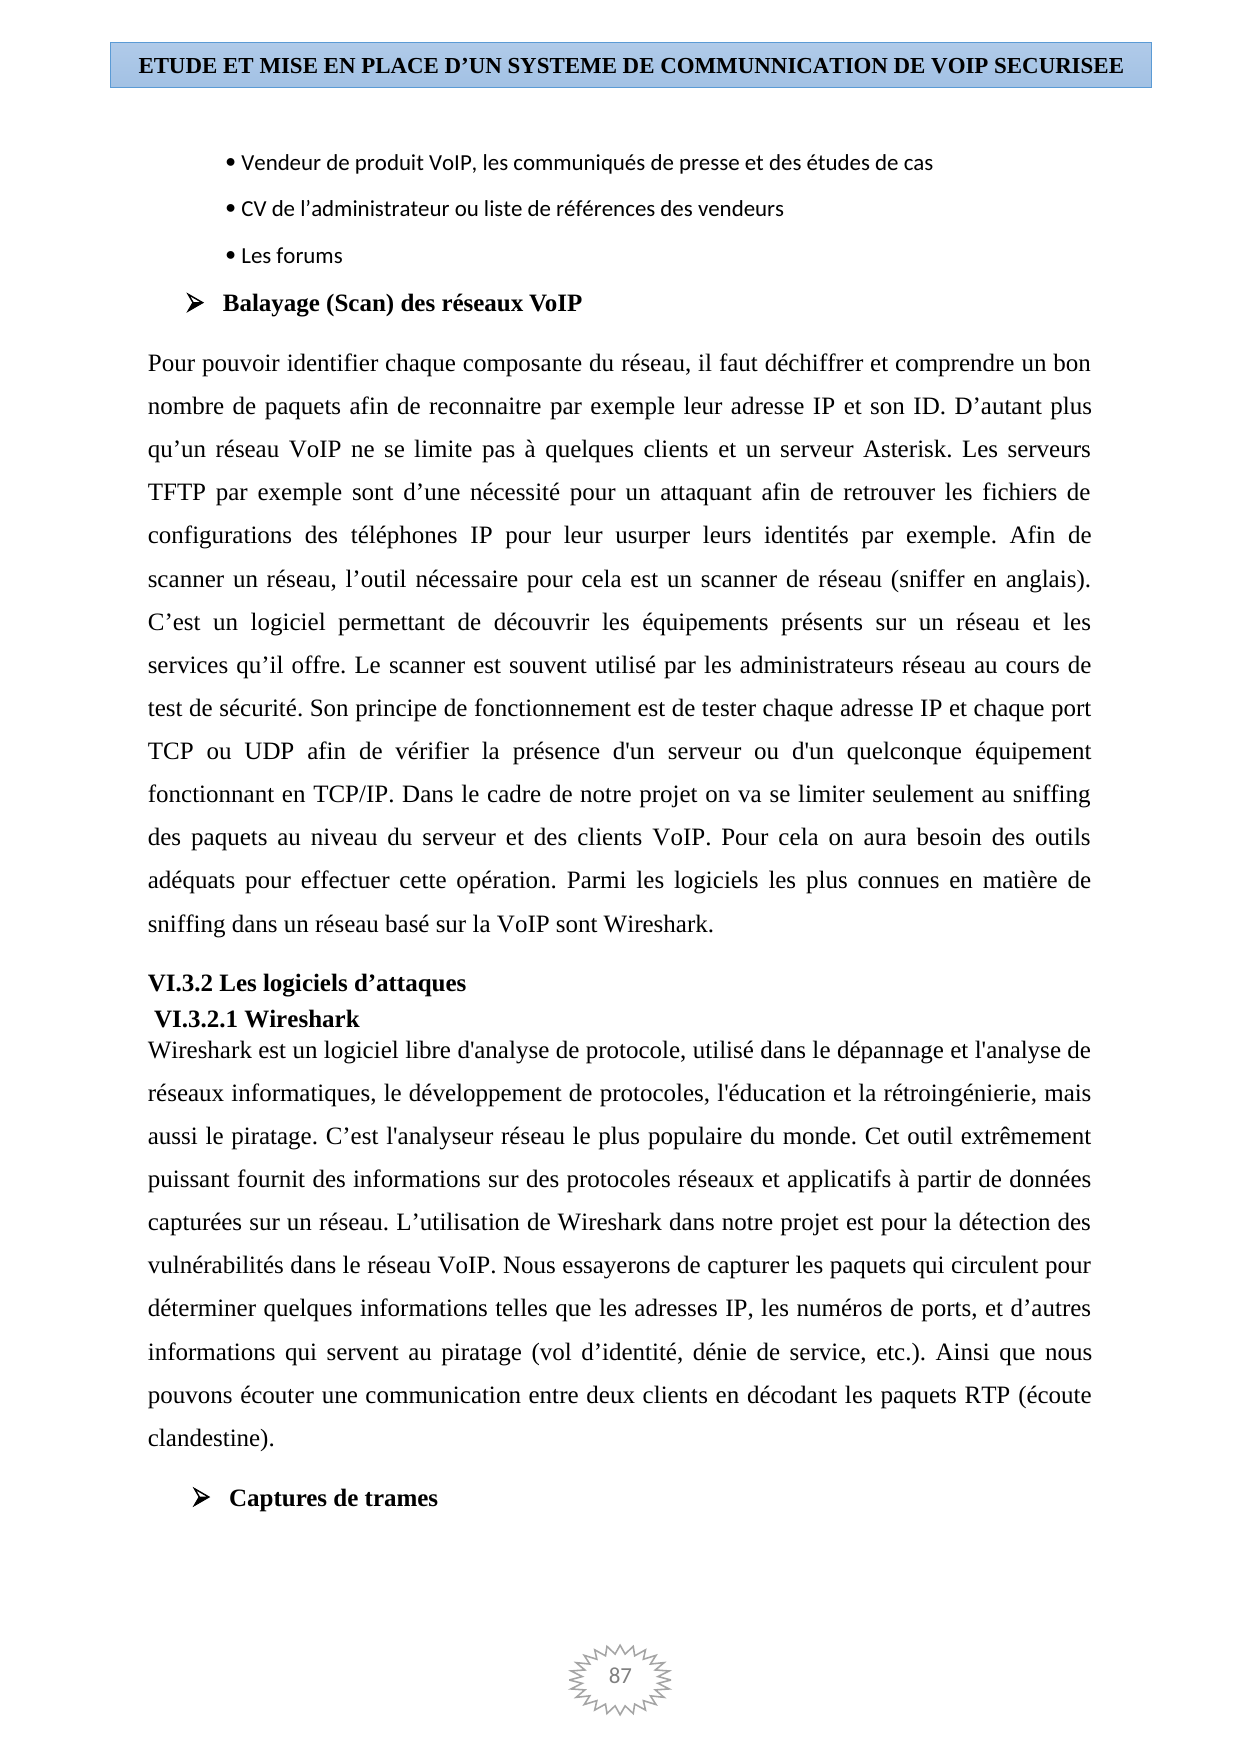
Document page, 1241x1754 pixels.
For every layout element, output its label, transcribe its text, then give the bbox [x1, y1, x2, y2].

text CV de l’administrateur ou liste de références des vendeurs [221, 194, 1093, 222]
subtitle VI.3.2 Les logiciels d’attaques [148, 968, 1093, 997]
subtitle VI.3.2.1 Wireshark [148, 1004, 1093, 1032]
text Vendeur de produit VoIP, les communiqués de presse et des études de cas [221, 148, 1093, 176]
list Captures de trames [191, 1483, 1093, 1511]
text Wireshark est un logiciel libre d'analyse de protocole, utilisé dans le dépannage et l'analyse de réseaux informatiques, le développement de protocoles, l'éducation et la rétroingénierie, mais aussi le piratage. C’est l'analyseur réseau le plus populaire du monde. Cet outil extrêmement puissant fournit des informations sur des protocoles réseaux et applicatifs à partir de données capturées sur un réseau. L’utilisation de Wireshark dans notre projet est pour la détection des vulnérabilités dans le réseau VoIP. Nous essayerons de capturer les paquets qui circulent pour déterminer quelques informations telles que les adresses IP, les numéros de ports, et d’autres informations qui servent au piratage (vol d’identité, dénie de service, etc.). Ainsi que nous pouvons écouter une communication entre deux clients en décodant les paquets RTP (écoute clandestine). [148, 1035, 1093, 1452]
text Les forums [221, 241, 1093, 269]
list Balayage (Scan) des réseaux VoIP [185, 288, 1093, 317]
text Pour pouvoir identifier chaque composante du réseau, il faut déchiffrer et comprendre un bon nombre de paquets afin de reconnaitre par exemple leur adresse IP et son ID. D’autant plus qu’un réseau VoIP ne se limite pas à quelques clients et un serveur Asterisk. Les serveurs TFTP par exemple sont d’une nécessité pour un attaquant afin de retrouver les fichiers de configurations des téléphones IP pour leur usurper leurs identités par exemple. Afin de scanner un réseau, l’outil nécessaire pour cela est un scanner de réseau (sniffer en anglais). C’est un logiciel permettant de découvrir les équipements présents sur un réseau et les services qu’il offre. Le scanner est souvent utilisé par les administrateurs réseau au cours de test de sécurité. Son principe de fonctionnement est de tester chaque adresse IP et chaque port TCP ou UDP afin de vérifier la présence d'un serveur ou d'un quelconque équipement fonctionnant en TCP/IP. Dans le cadre de notre projet on va se limiter seulement au sniffing des paquets au niveau du serveur et des clients VoIP. Pour cela on aura besoin des outils adéquats pour effectuer cette opération. Parmi les logiciels les plus connues en matière de sniffing dans un réseau basé sur la VoIP sont Wireshark. [148, 348, 1093, 937]
